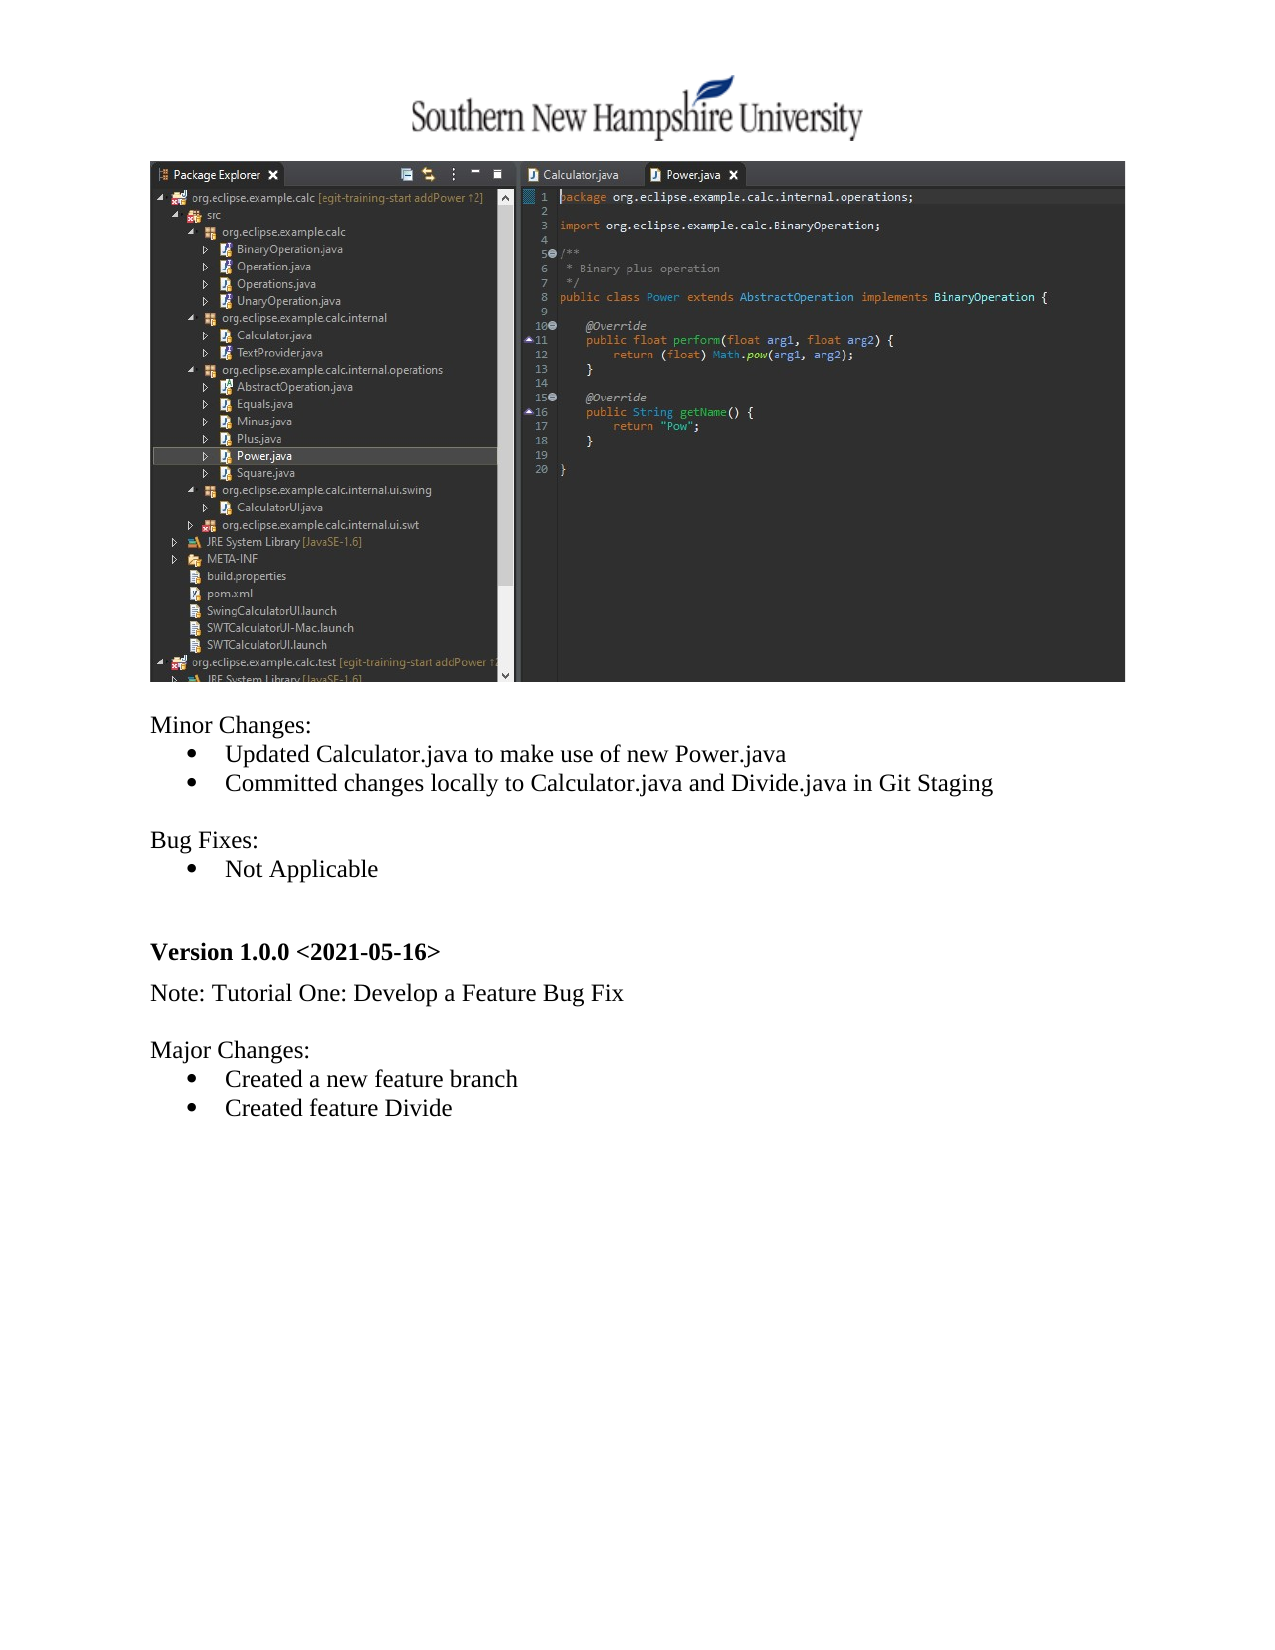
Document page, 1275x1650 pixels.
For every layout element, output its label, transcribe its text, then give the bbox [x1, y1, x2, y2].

list Committed changes locally to Calculator.java and Divide.java in Git Staging [187, 768, 1125, 797]
text Note: Tutorial One: Develop a Feature Bug Fix [150, 978, 1125, 1007]
subtitle Minor Changes: [150, 711, 1125, 739]
list Created feature Divide [187, 1093, 1125, 1122]
picture [412, 75, 863, 141]
list Updated Calculator.java to make use of new Power.java [187, 739, 1125, 768]
subtitle Version 1.0.0 <2021-05-16> [150, 937, 1125, 966]
picture [150, 161, 1125, 682]
list Not Applicable [187, 854, 1125, 883]
subtitle Major Changes: [150, 1036, 1125, 1064]
subtitle Bug Fixes: [150, 826, 1125, 854]
list Created a new feature branch [187, 1064, 1125, 1093]
